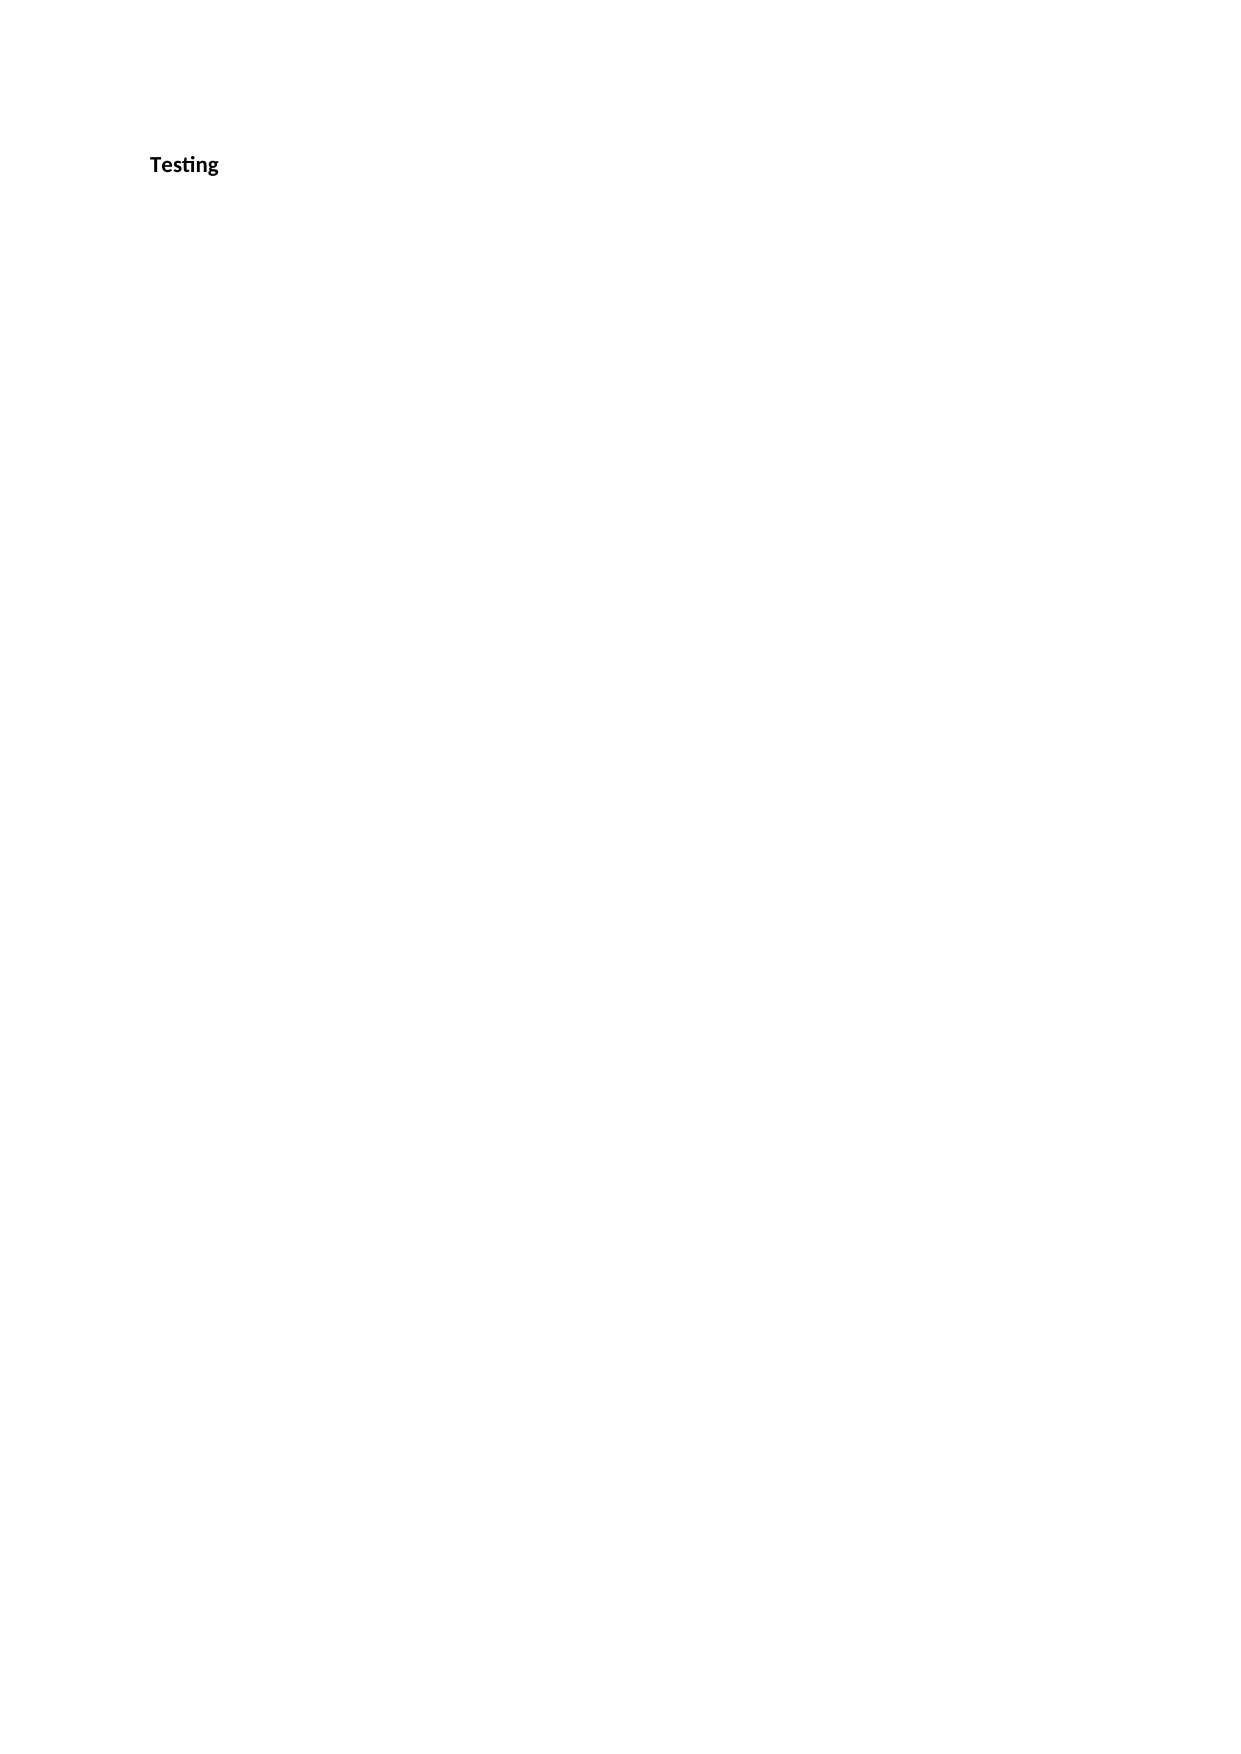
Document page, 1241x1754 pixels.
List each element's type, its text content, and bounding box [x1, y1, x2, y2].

text Testing [150, 150, 1090, 178]
